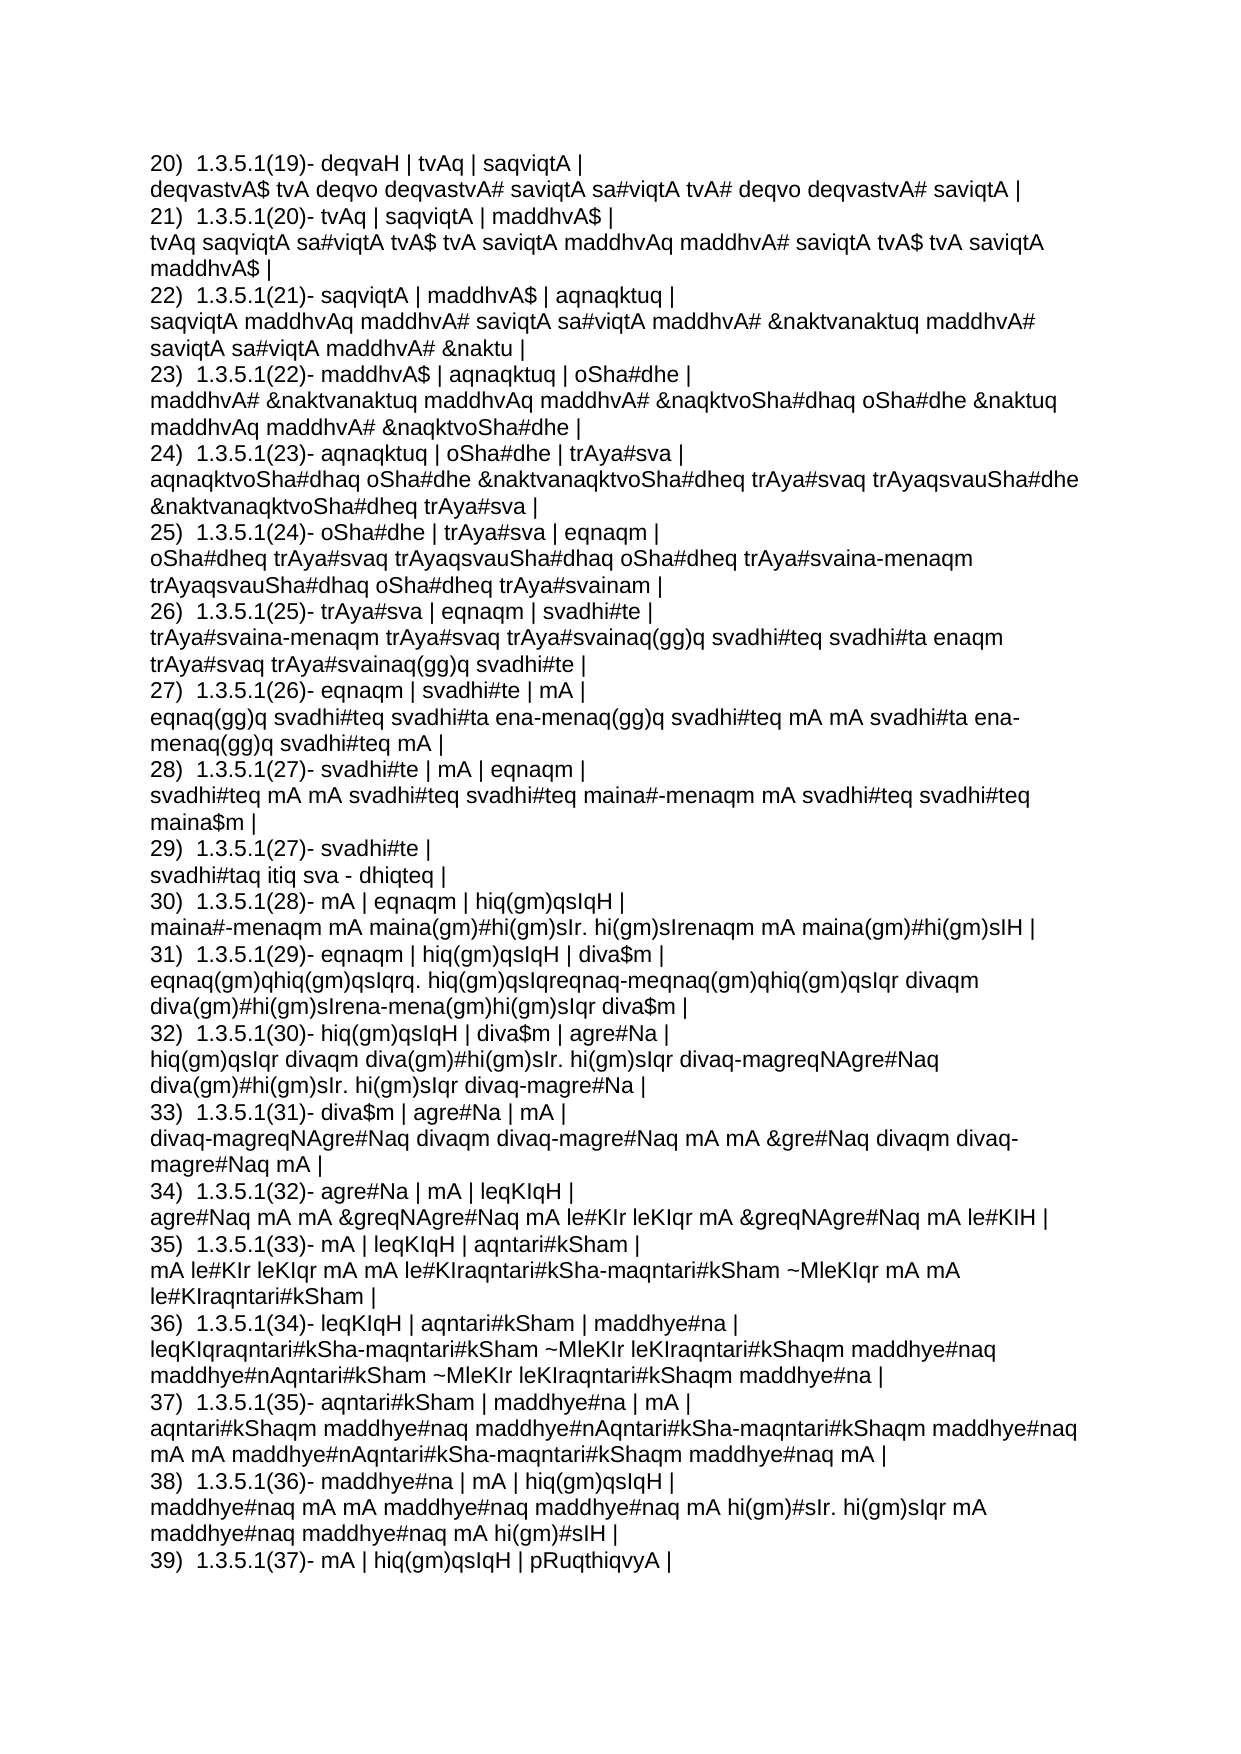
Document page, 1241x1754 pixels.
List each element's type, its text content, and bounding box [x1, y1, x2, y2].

text 20) 1.3.5.1(19)- deqvaH | tvAq | saqviqtA | [150, 150, 1090, 176]
text 27) 1.3.5.1(26)- eqnaqm | svadhi#te | mA | [150, 677, 1090, 703]
text 29) 1.3.5.1(27)- svadhi#te | [150, 835, 1090, 862]
text 32) 1.3.5.1(30)- hiq(gm)qsIqH | diva$m | agre#Na | [150, 1020, 1090, 1046]
text maddhvA# &naktvanaktuq maddhvAq maddhvA# &naqktvoSha#dhaq oSha#dhe &naktuq maddhvAq maddhvA# &naqktvoSha#dhe | [150, 387, 1090, 440]
text agre#Naq mA mA &greqNAgre#Naq mA le#KIr leKIqr mA &greqNAgre#Naq mA le#KIH | [150, 1204, 1090, 1231]
text deqvastvA$ tvA deqvo deqvastvA# saviqtA sa#viqtA tvA# deqvo deqvastvA# saviqtA | [150, 176, 1090, 203]
text 39) 1.3.5.1(37)- mA | hiq(gm)qsIqH | pRuqthiqvyA | [150, 1547, 1090, 1573]
text hiq(gm)qsIqr divaqm diva(gm)#hi(gm)sIr. hi(gm)sIqr divaq-magreqNAgre#Naq diva(gm)#hi(gm)sIr. hi(gm)sIqr divaq-magre#Na | [150, 1046, 1090, 1099]
text 26) 1.3.5.1(25)- trAya#sva | eqnaqm | svadhi#te | [150, 598, 1090, 624]
text trAya#svaina-menaqm trAya#svaq trAya#svainaq(gg)q svadhi#teq svadhi#ta enaqm trAya#svaq trAya#svainaq(gg)q svadhi#te | [150, 624, 1090, 677]
text svadhi#teq mA mA svadhi#teq svadhi#teq maina#-menaqm mA svadhi#teq svadhi#teq maina$m | [150, 782, 1090, 835]
text 35) 1.3.5.1(33)- mA | leqKIqH | aqntari#kSham | [150, 1231, 1090, 1257]
text eqnaq(gg)q svadhi#teq svadhi#ta ena-menaq(gg)q svadhi#teq mA mA svadhi#ta ena-menaq(gg)q svadhi#teq mA | [150, 703, 1090, 756]
text divaq-magreqNAgre#Naq divaqm divaq-magre#Naq mA mA &gre#Naq divaqm divaq-magre#Naq mA | [150, 1125, 1090, 1178]
text 23) 1.3.5.1(22)- maddhvA$ | aqnaqktuq | oSha#dhe | [150, 361, 1090, 387]
text tvAq saqviqtA sa#viqtA tvA$ tvA saviqtA maddhvAq maddhvA# saviqtA tvA$ tvA saviqtA maddhvA$ | [150, 229, 1090, 282]
text aqntari#kShaqm maddhye#naq maddhye#nAqntari#kSha-maqntari#kShaqm maddhye#naq mA mA maddhye#nAqntari#kSha-maqntari#kShaqm maddhye#naq mA | [150, 1415, 1090, 1468]
text 24) 1.3.5.1(23)- aqnaqktuq | oSha#dhe | trAya#sva | [150, 440, 1090, 466]
text 38) 1.3.5.1(36)- maddhye#na | mA | hiq(gm)qsIqH | [150, 1468, 1090, 1494]
text 36) 1.3.5.1(34)- leqKIqH | aqntari#kSham | maddhye#na | [150, 1309, 1090, 1336]
text 33) 1.3.5.1(31)- diva$m | agre#Na | mA | [150, 1099, 1090, 1125]
text 22) 1.3.5.1(21)- saqviqtA | maddhvA$ | aqnaqktuq | [150, 282, 1090, 308]
text maina#-menaqm mA maina(gm)#hi(gm)sIr. hi(gm)sIrenaqm mA maina(gm)#hi(gm)sIH | [150, 914, 1090, 941]
text 21) 1.3.5.1(20)- tvAq | saqviqtA | maddhvA$ | [150, 203, 1090, 229]
text maddhye#naq mA mA maddhye#naq maddhye#naq mA hi(gm)#sIr. hi(gm)sIqr mA maddhye#naq maddhye#naq mA hi(gm)#sIH | [150, 1494, 1090, 1547]
text oSha#dheq trAya#svaq trAyaqsvauSha#dhaq oSha#dheq trAya#svaina-menaqm trAyaqsvauSha#dhaq oSha#dheq trAya#svainam | [150, 545, 1090, 598]
text 25) 1.3.5.1(24)- oSha#dhe | trAya#sva | eqnaqm | [150, 519, 1090, 545]
text 37) 1.3.5.1(35)- aqntari#kSham | maddhye#na | mA | [150, 1389, 1090, 1415]
text svadhi#taq itiq sva - dhiqteq | [150, 862, 1090, 888]
text aqnaqktvoSha#dhaq oSha#dhe &naktvanaqktvoSha#dheq trAya#svaq trAyaqsvauSha#dhe &naktvanaqktvoSha#dheq trAya#sva | [150, 466, 1090, 519]
text mA le#KIr leKIqr mA mA le#KIraqntari#kSha-maqntari#kSham ~MleKIqr mA mA le#KIraqntari#kSham | [150, 1257, 1090, 1309]
text 28) 1.3.5.1(27)- svadhi#te | mA | eqnaqm | [150, 756, 1090, 782]
text eqnaq(gm)qhiq(gm)qsIqrq. hiq(gm)qsIqreqnaq-meqnaq(gm)qhiq(gm)qsIqr divaqm diva(gm)#hi(gm)sIrena-mena(gm)hi(gm)sIqr diva$m | [150, 967, 1090, 1020]
text 34) 1.3.5.1(32)- agre#Na | mA | leqKIqH | [150, 1178, 1090, 1204]
text leqKIqraqntari#kSha-maqntari#kSham ~MleKIr leKIraqntari#kShaqm maddhye#naq maddhye#nAqntari#kSham ~MleKIr leKIraqntari#kShaqm maddhye#na | [150, 1336, 1090, 1389]
text 31) 1.3.5.1(29)- eqnaqm | hiq(gm)qsIqH | diva$m | [150, 941, 1090, 967]
text saqviqtA maddhvAq maddhvA# saviqtA sa#viqtA maddhvA# &naktvanaktuq maddhvA# saviqtA sa#viqtA maddhvA# &naktu | [150, 308, 1090, 361]
text 30) 1.3.5.1(28)- mA | eqnaqm | hiq(gm)qsIqH | [150, 888, 1090, 914]
